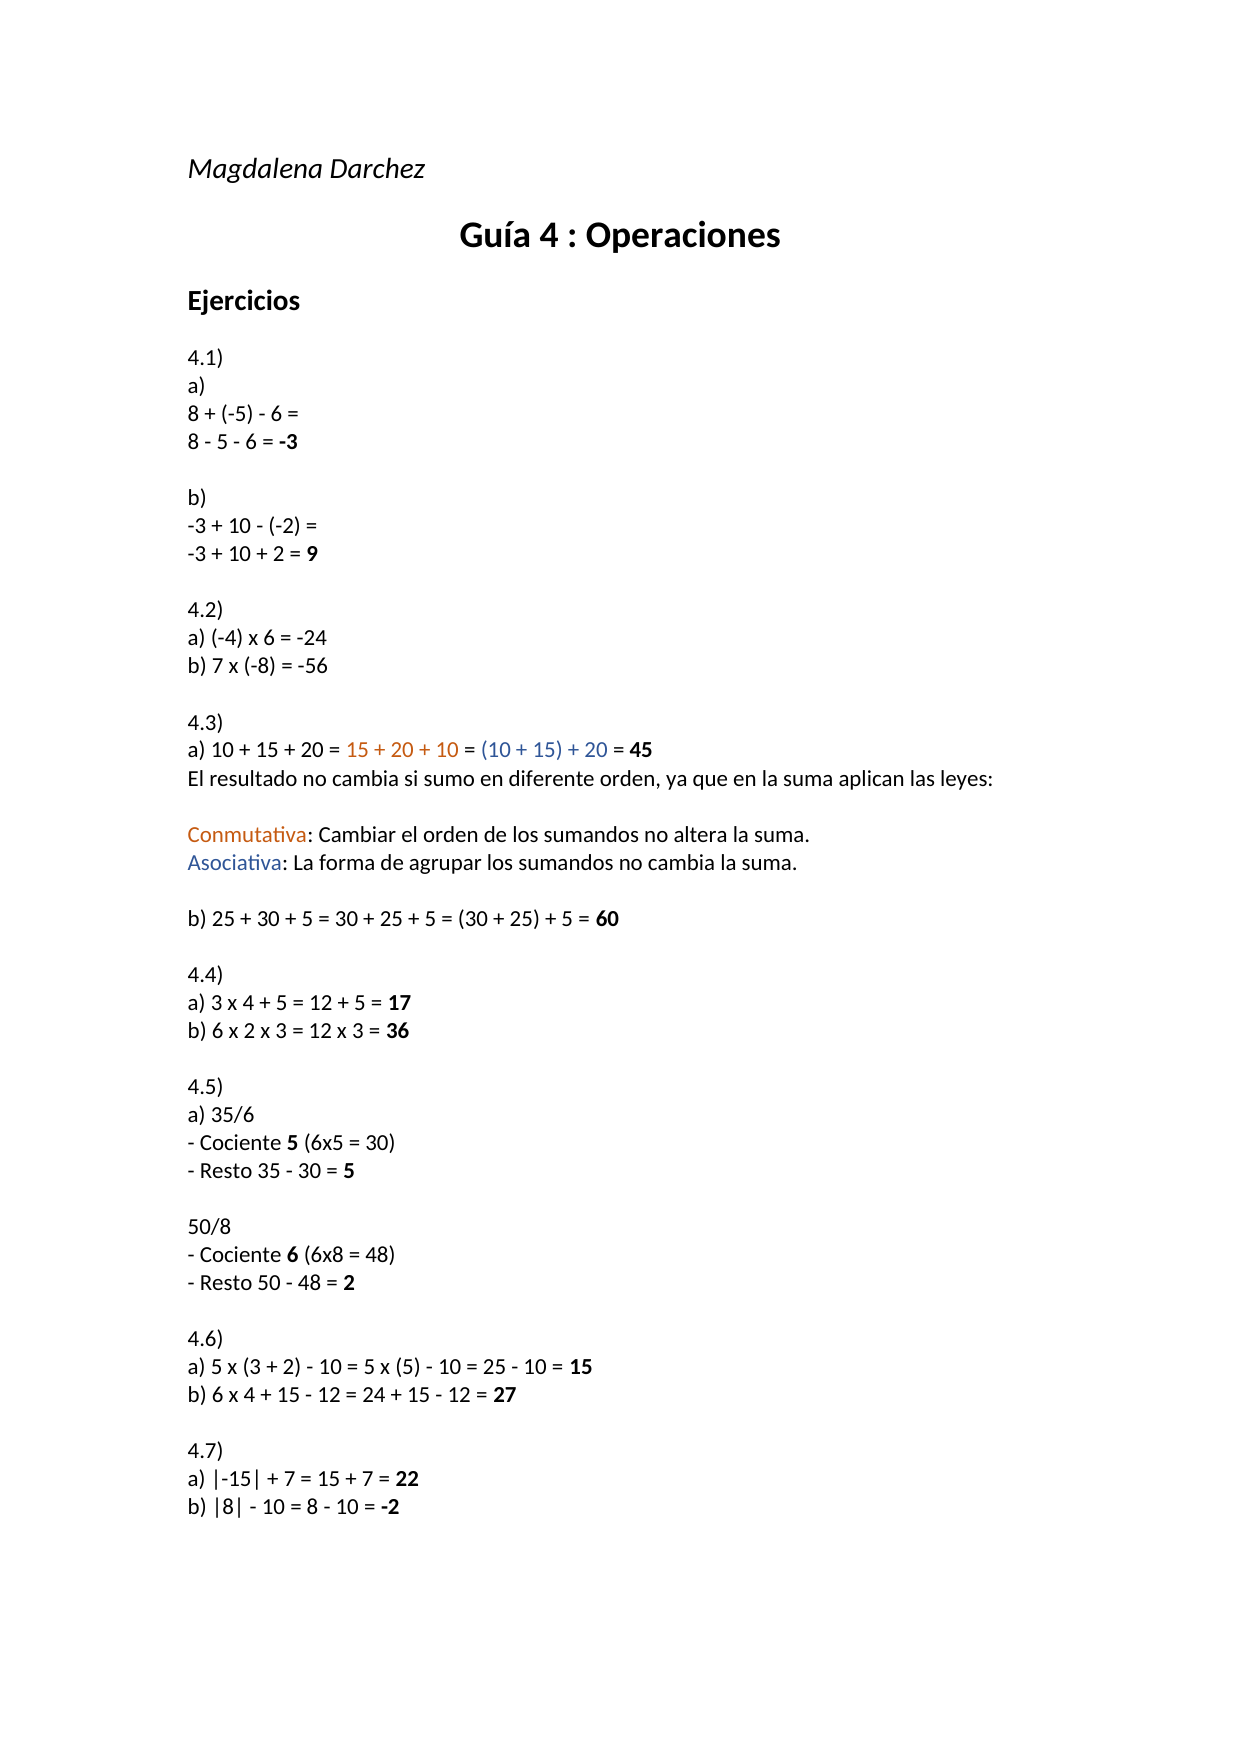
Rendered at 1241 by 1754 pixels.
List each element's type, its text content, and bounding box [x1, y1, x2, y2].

list 3 x 4 + 5 = 12 + 5 = 17 [187, 988, 1053, 1016]
list - Cociente 6 (6x8 = 48) [187, 1240, 1053, 1268]
list - Cociente 5 (6x5 = 30) [187, 1128, 1053, 1156]
list El resultado no cambia si sumo en diferente orden, ya que en la suma aplican las leyes: [187, 764, 1053, 792]
list |8| - 10 = 8 - 10 = -2 [187, 1492, 1053, 1520]
list 8 - 5 - 6 = -3 [187, 427, 1053, 455]
list 10 + 15 + 20 = 15 + 20 + 10 = (10 + 15) + 20 = 45 [187, 736, 1053, 764]
list 6 x 2 x 3 = 12 x 3 = 36 [187, 1016, 1053, 1044]
list -3 + 10 - (-2) = [187, 511, 1053, 539]
text 4.1) [187, 343, 1053, 371]
text Guía 4 : Operaciones [187, 211, 1053, 257]
list 4.7) [187, 1436, 1053, 1464]
list 4.3) [187, 708, 1053, 736]
list 4.4) [187, 960, 1053, 988]
list b) [187, 483, 1053, 511]
list - Resto 35 - 30 = 5 [187, 1156, 1053, 1184]
list -3 + 10 + 2 = 9 [187, 539, 1053, 567]
list 5 x (3 + 2) - 10 = 5 x (5) - 10 = 25 - 10 = 15 [187, 1352, 1053, 1380]
list 4.2) [187, 596, 1053, 623]
list |-15| + 7 = 15 + 7 = 22 [187, 1464, 1053, 1492]
list 4.5) [187, 1072, 1053, 1100]
list 25 + 30 + 5 = 30 + 25 + 5 = (30 + 25) + 5 = 60 [187, 904, 1053, 932]
list Conmutativa: Cambiar el orden de los sumandos no altera la suma. [187, 820, 1053, 848]
list (-4) x 6 = -24 [187, 623, 1053, 652]
list Asociativa: La forma de agrupar los sumandos no cambia la suma. [187, 848, 1053, 876]
list 4.6) [187, 1324, 1053, 1352]
list 35/6 [187, 1100, 1053, 1128]
list 50/8 [187, 1212, 1053, 1240]
text Ejercicios [187, 282, 1053, 318]
list 8 + (-5) - 6 = [187, 399, 1053, 427]
list 7 x (-8) = -56 [187, 652, 1053, 679]
list - Resto 50 - 48 = 2 [187, 1268, 1053, 1296]
list 6 x 4 + 15 - 12 = 24 + 15 - 12 = 27 [187, 1380, 1053, 1408]
list a) [187, 371, 1053, 399]
text Magdalena Darchez [187, 150, 1053, 186]
